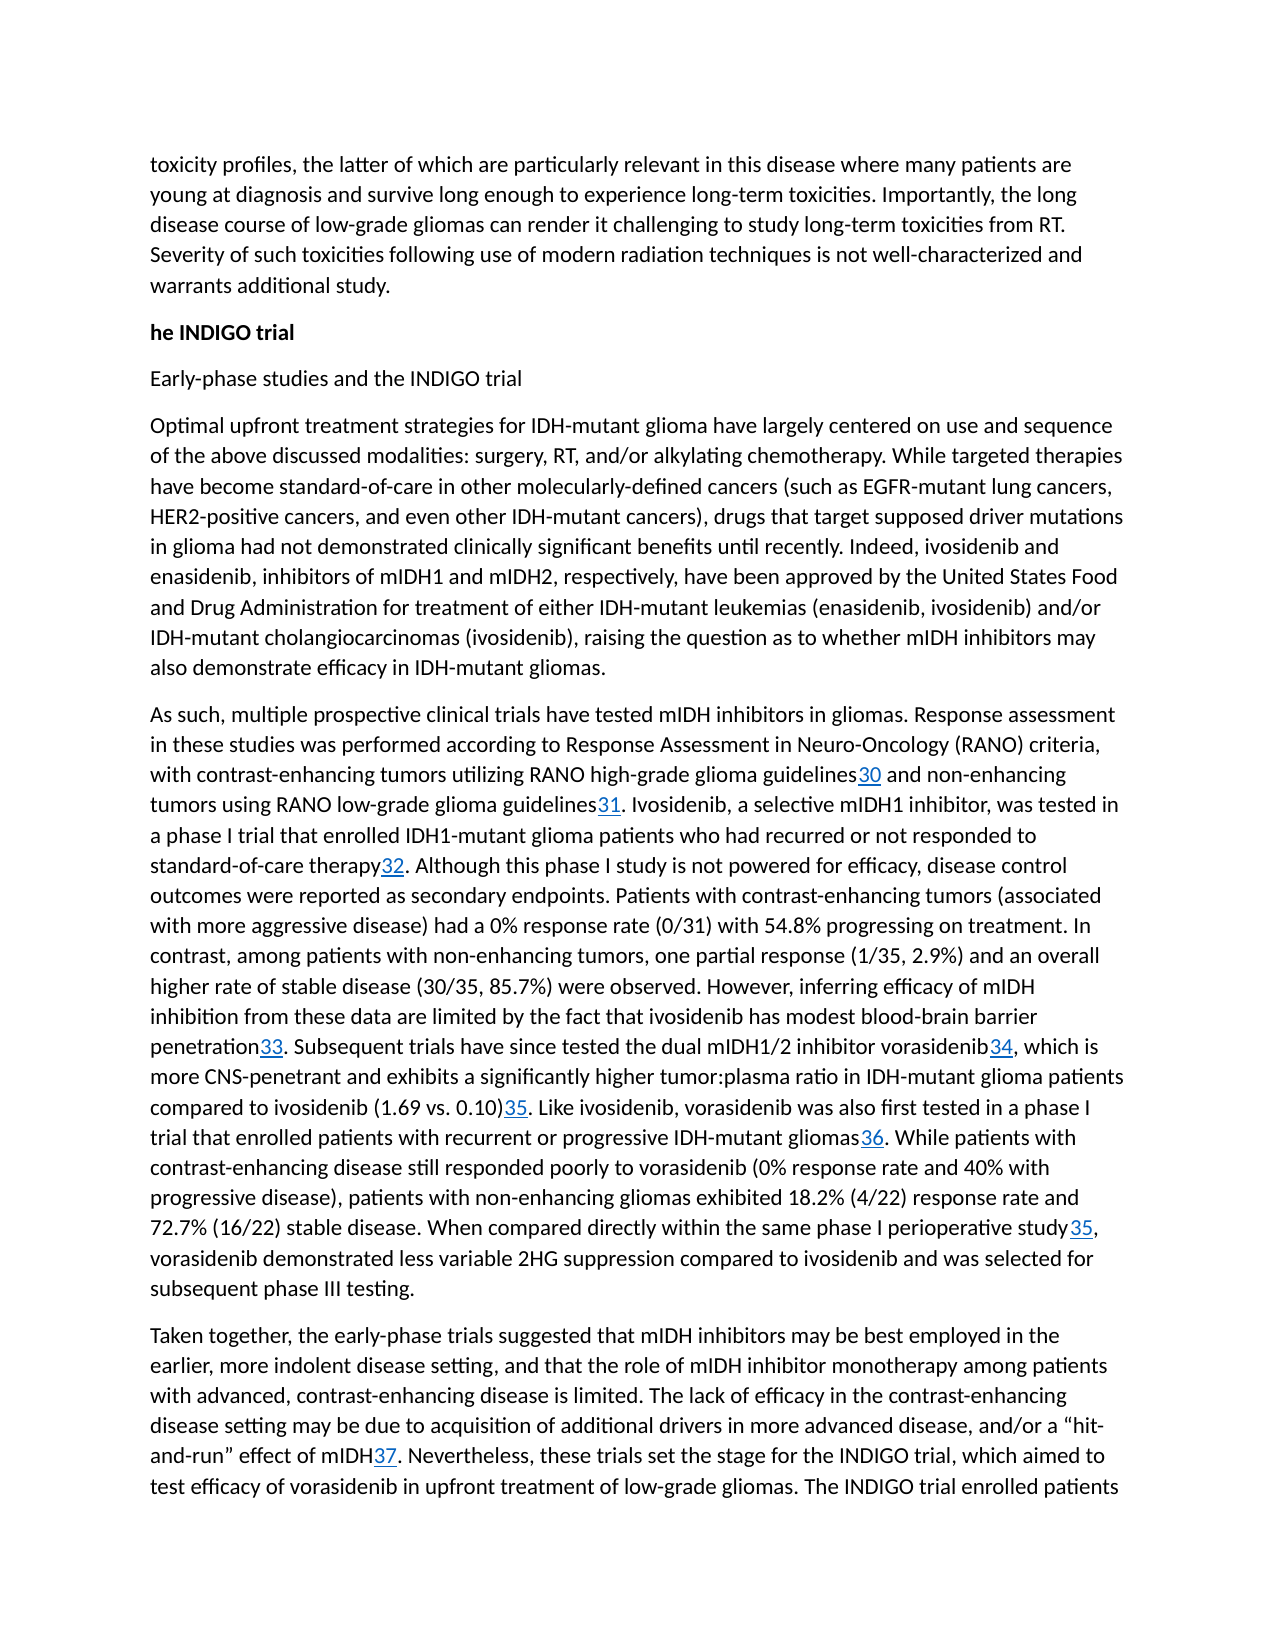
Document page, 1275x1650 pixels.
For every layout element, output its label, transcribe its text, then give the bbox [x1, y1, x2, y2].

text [150, 1321, 1125, 1500]
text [150, 150, 1125, 299]
text Optimal upfront treatment strategies for IDH-mutant glioma have largely centered on use and sequence of the above discussed modalities: surgery, RT, and/or alkylating chemotherapy. While targeted therapies have become standard-of-care in other molecularly-defined cancers (such as EGFR-mutant lung cancers, HER2-positive cancers, and even other IDH-mutant cancers), drugs that target supposed driver mutations in glioma had not demonstrated clinically significant benefits until recently. Indeed, ivosidenib and enasidenib, inhibitors of mIDH1 and mIDH2, respectively, have been approved by the United States Food and Drug Administration for treatment of either IDH-mutant leukemias (enasidenib, ivosidenib) and/or IDH-mutant cholangiocarcinomas (ivosidenib), raising the question as to whether mIDH inhibitors may also demonstrate efficacy in IDH-mutant gliomas. [150, 411, 1125, 681]
text As such, multiple prospective clinical trials have tested mIDH inhibitors in gliomas. Response assessment in these studies was performed according to Response Assessment in Neuro-Oncology (RANO) criteria, with contrast-enhancing tumors utilizing RANO high-grade glioma guidelines30 and non-enhancing tumors using RANO low-grade glioma guidelines31. Ivosidenib, a selective mIDH1 inhibitor, was tested in a phase I trial that enrolled IDH1-mutant glioma patients who had recurred or not responded to standard-of-care therapy32. Although this phase I study is not powered for efficacy, disease control outcomes were reported as secondary endpoints. Patients with contrast-enhancing tumors (associated with more aggressive disease) had a 0% response rate (0/31) with 54.8% progressing on treatment. In contrast, among patients with non-enhancing tumors, one partial response (1/35, 2.9%) and an overall higher rate of stable disease (30/35, 85.7%) were observed. However, inferring efficacy of mIDH inhibition from these data are limited by the fact that ivosidenib has modest blood-brain barrier penetration33. Subsequent trials have since tested the dual mIDH1/2 inhibitor vorasidenib34, which is more CNS-penetrant and exhibits a significantly higher tumor:plasma ratio in IDH-mutant glioma patients compared to ivosidenib (1.69 vs. 0.10)35. Like ivosidenib, vorasidenib was also first tested in a phase I trial that enrolled patients with recurrent or progressive IDH-mutant gliomas36. While patients with contrast-enhancing disease still responded poorly to vorasidenib (0% response rate and 40% with progressive disease), patients with non-enhancing gliomas exhibited 18.2% (4/22) response rate and 72.7% (16/22) stable disease. When compared directly within the same phase I perioperative study35, vorasidenib demonstrated less variable 2HG suppression compared to ivosidenib and was selected for subsequent phase III testing. [150, 700, 1125, 1302]
text he INDIGO trial [150, 318, 1125, 346]
text Early-phase studies and the INDIGO trial [150, 364, 1125, 393]
